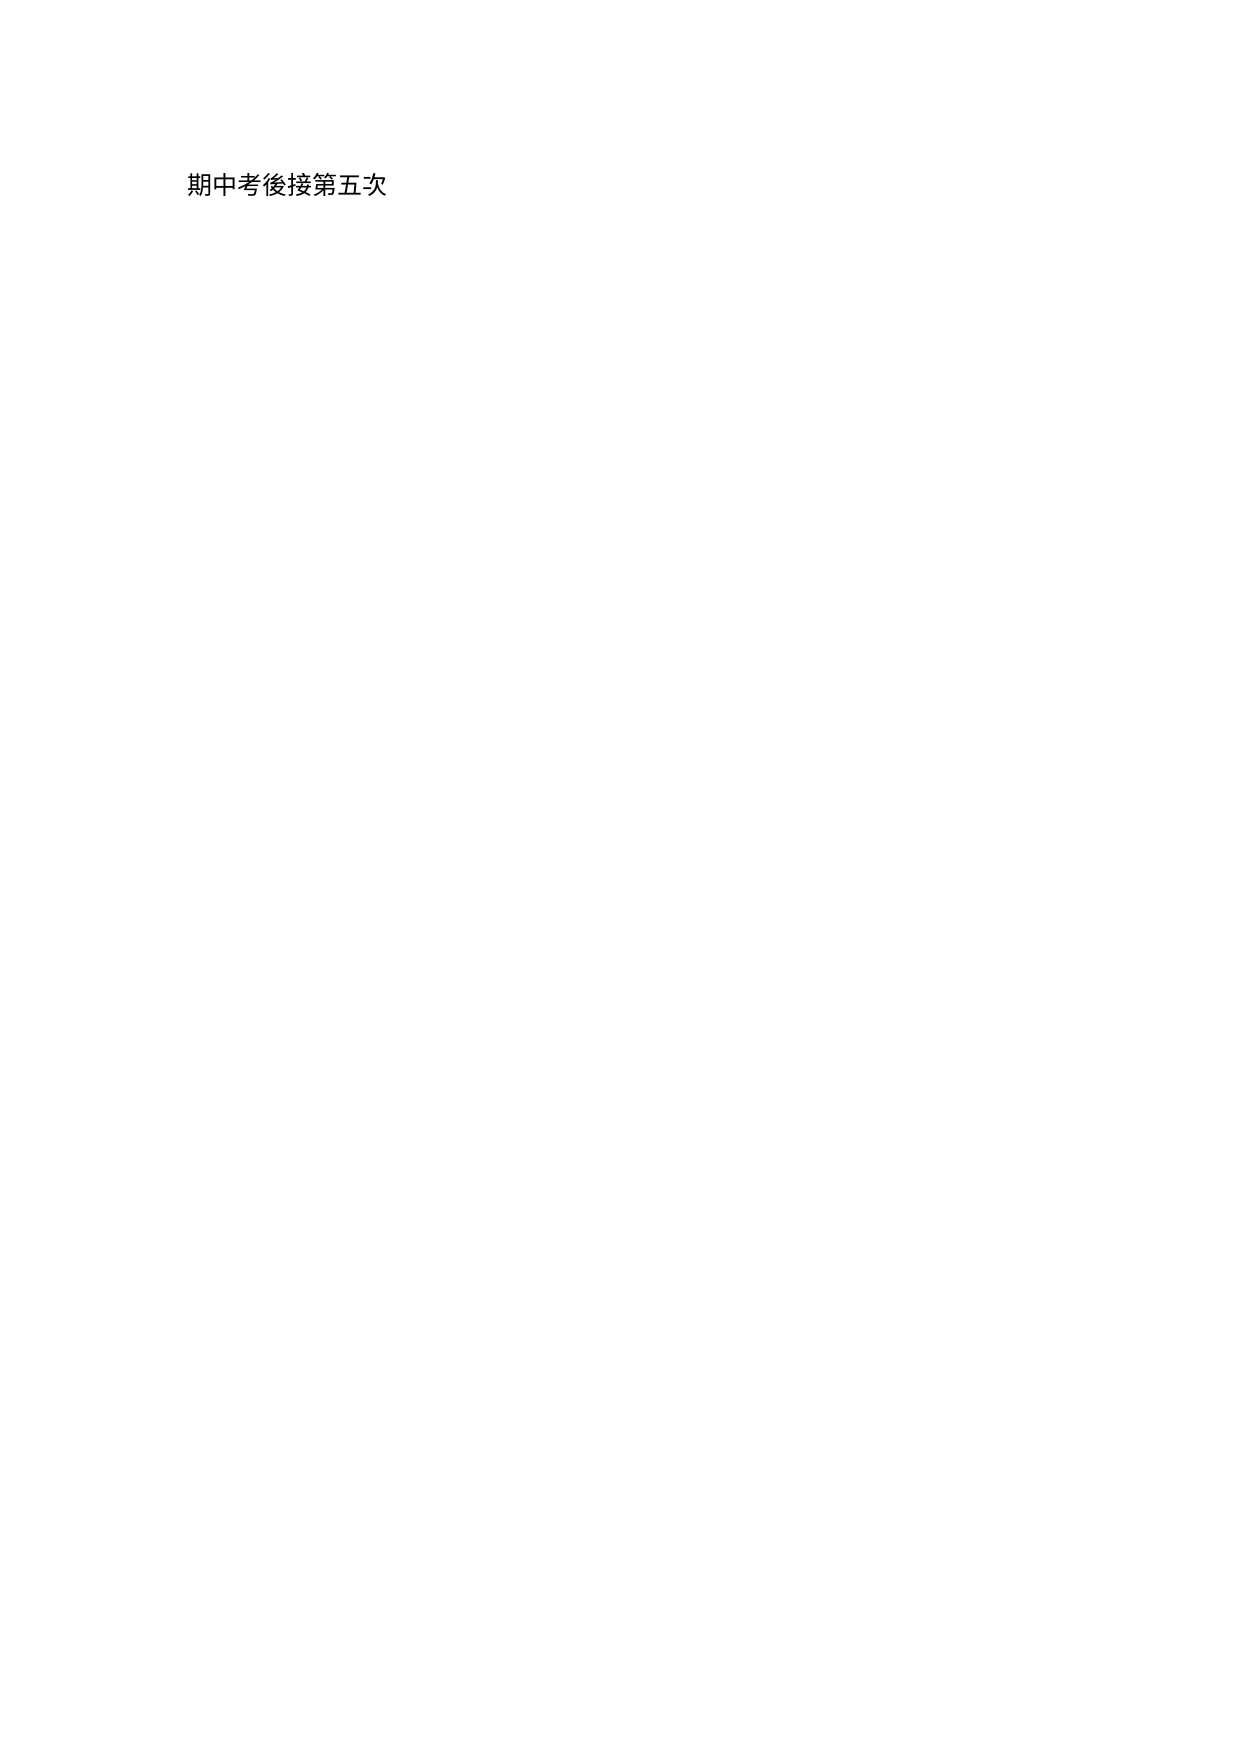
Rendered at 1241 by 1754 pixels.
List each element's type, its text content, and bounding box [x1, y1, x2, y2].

text 期中考後接第五次 [187, 164, 1053, 202]
